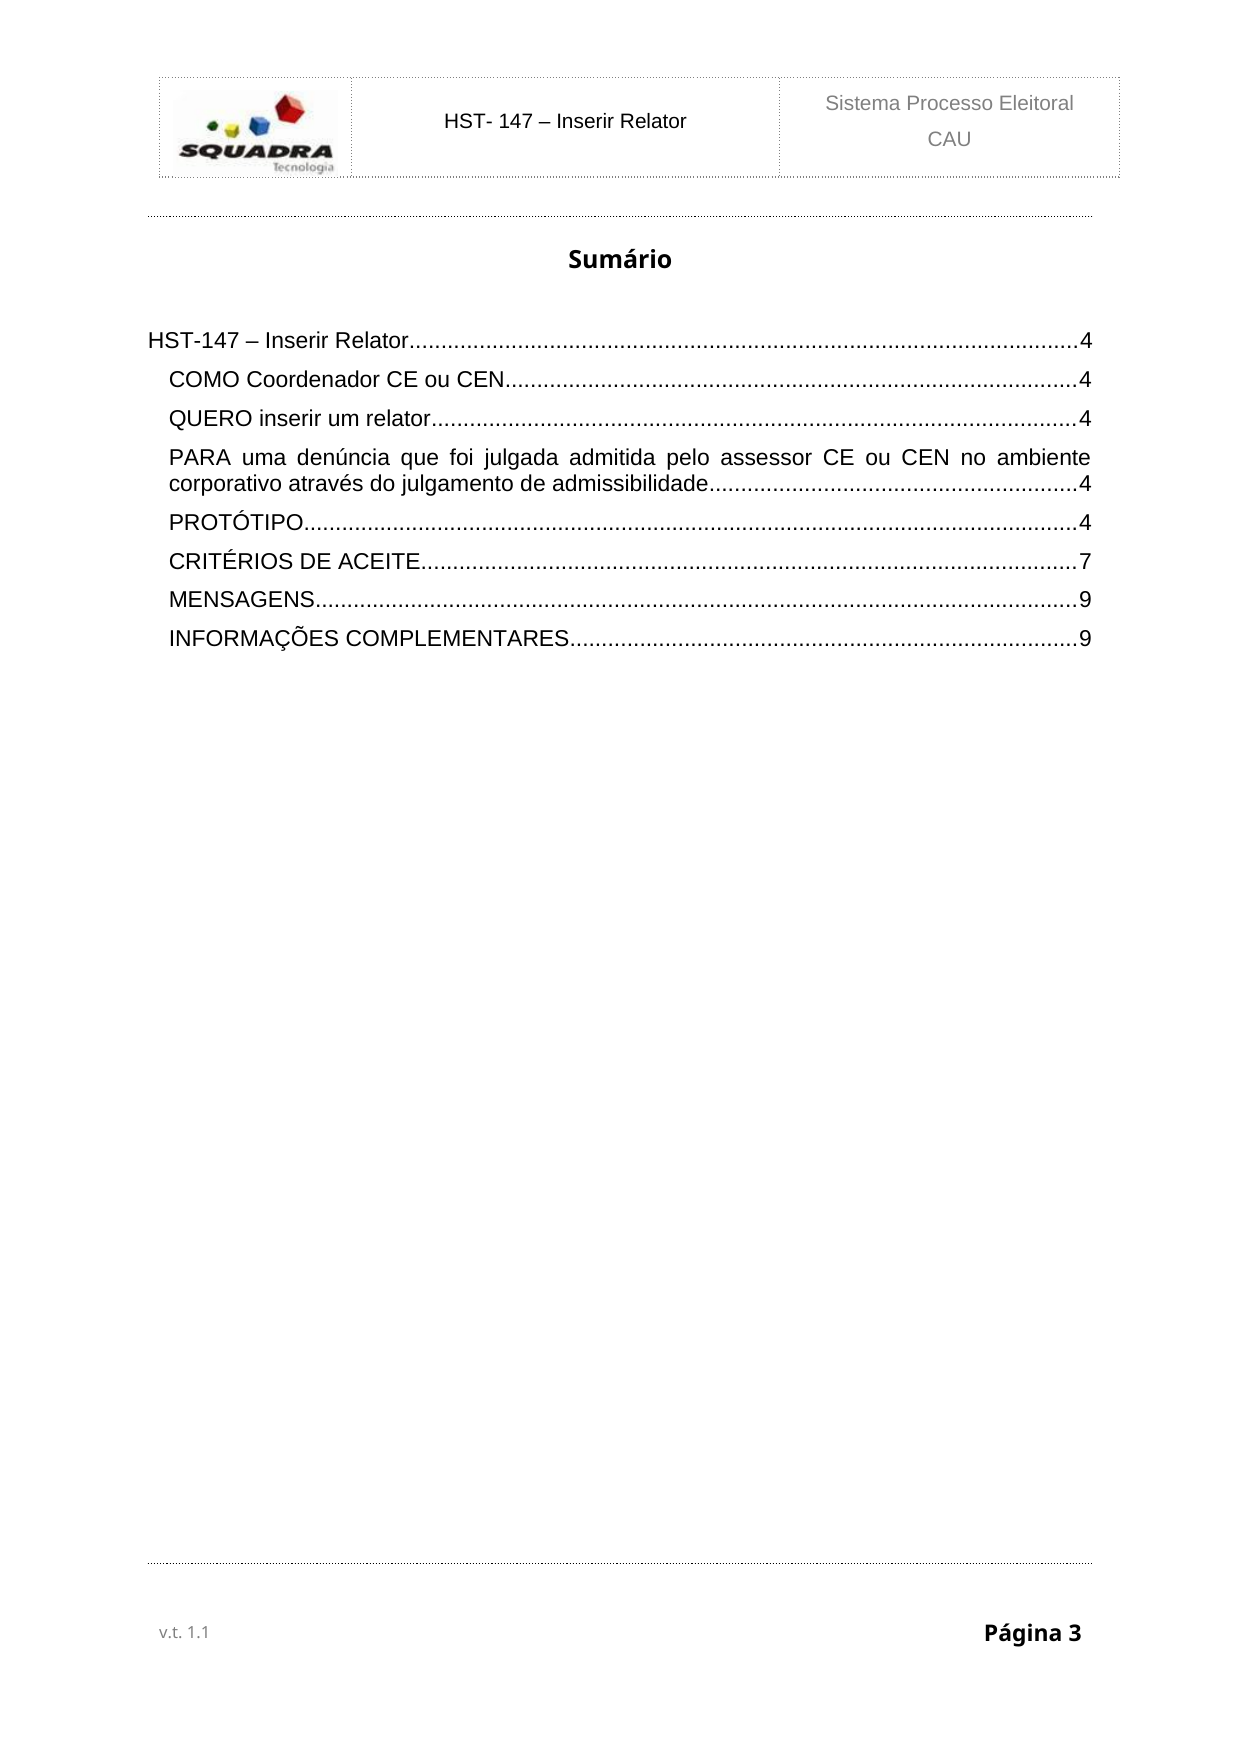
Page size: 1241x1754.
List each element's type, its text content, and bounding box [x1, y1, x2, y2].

text Sumário [148, 242, 1092, 276]
text HST-147 – Inserir Relator 4 [148, 327, 1092, 353]
text CRITÉRIOS DE ACEITE 7 [168, 548, 1092, 574]
text COMO Coordenador CE ou CEN 4 [168, 366, 1092, 392]
text MENSAGENS 9 [168, 586, 1092, 613]
text QUERO inserir um relator 4 [168, 405, 1092, 431]
picture [173, 90, 338, 177]
text PARA uma denúncia que foi julgada admitida pelo assessor CE ou CEN no ambiente corporativo através do julgamento de admissibilidade 4 [168, 443, 1092, 496]
text PROTÓTIPO 4 [168, 509, 1092, 535]
text INFORMAÇÕES COMPLEMENTARES 9 [168, 625, 1092, 652]
